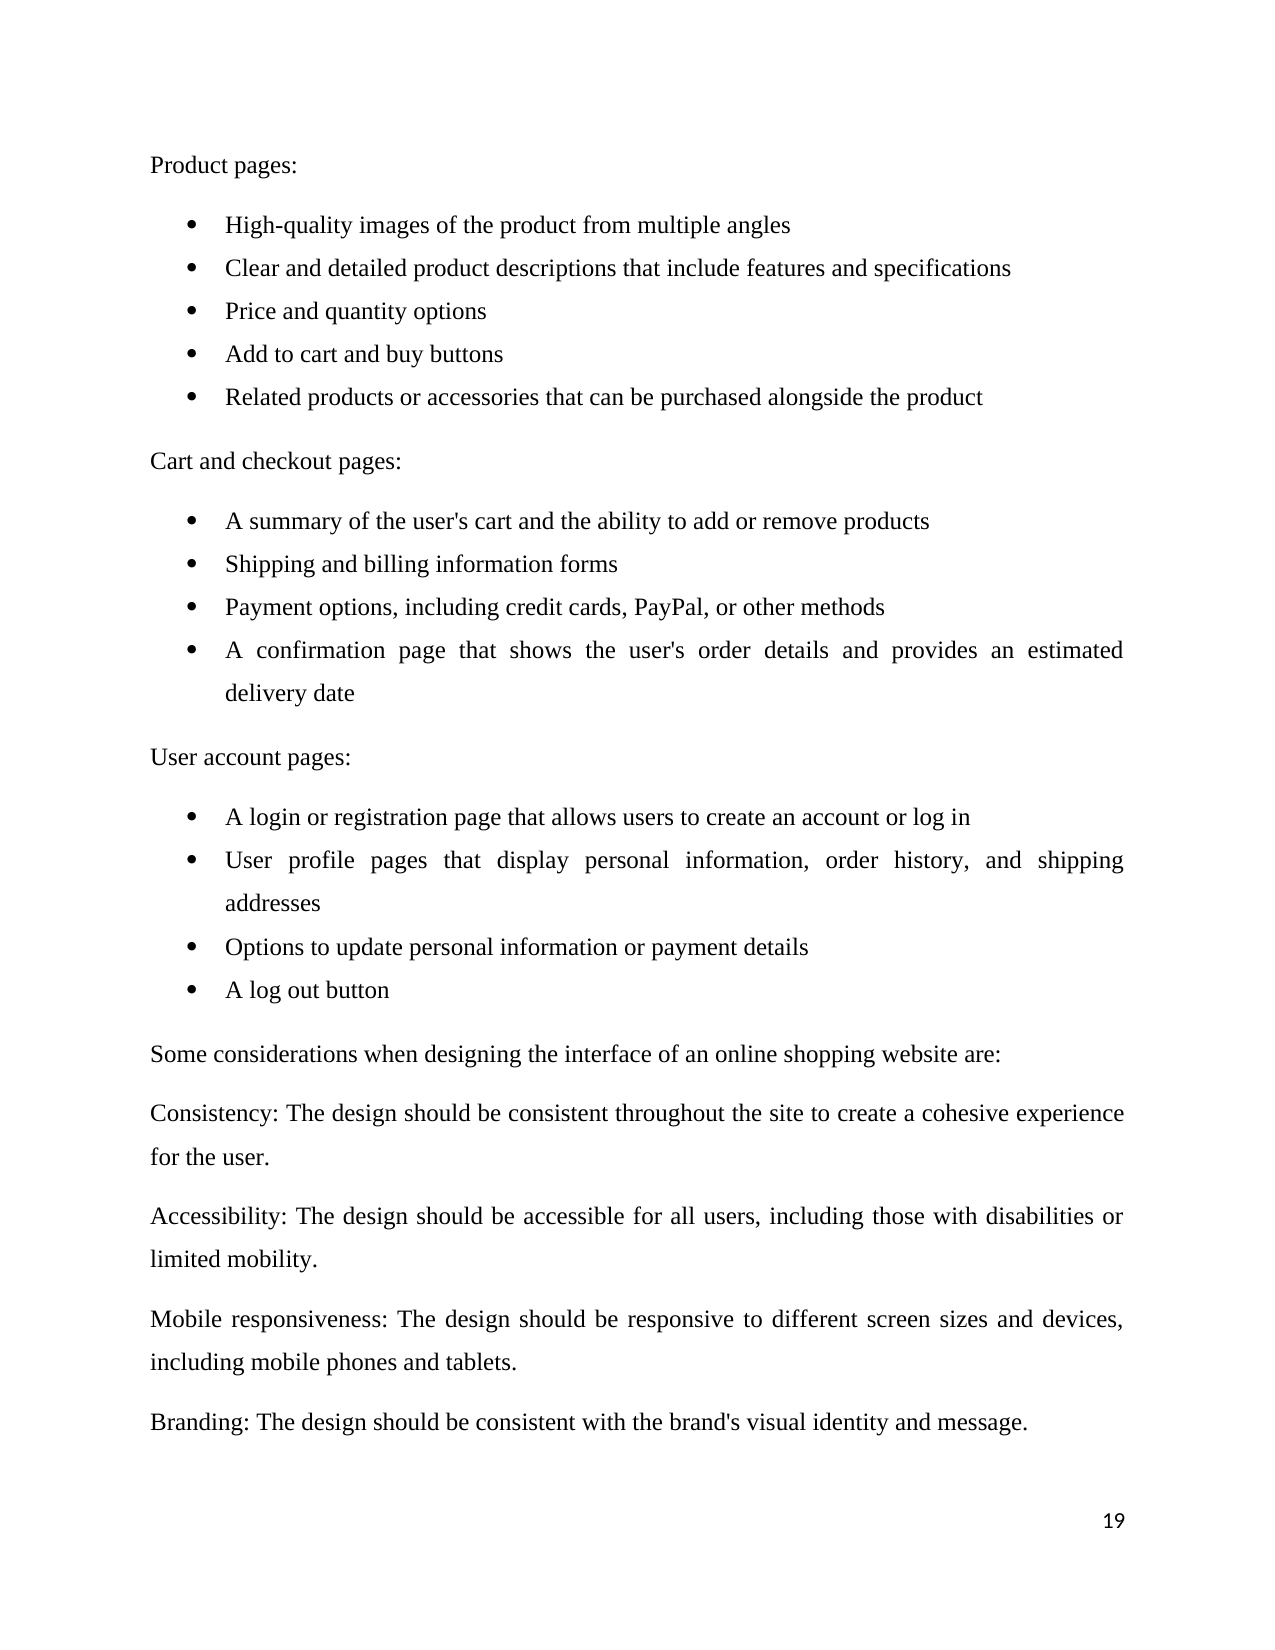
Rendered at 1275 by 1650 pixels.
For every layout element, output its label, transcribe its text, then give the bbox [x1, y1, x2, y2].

list Related products or accessories that can be purchased alongside the product [187, 382, 1125, 411]
list User profile pages that display personal information, order history, and shipping addresses [187, 845, 1125, 917]
list Price and quantity options [187, 296, 1125, 325]
list Options to update personal information or payment details [187, 932, 1125, 960]
list Payment options, including credit cards, PayPal, or other methods [187, 592, 1125, 621]
text User account pages: [150, 742, 1125, 771]
list High-quality images of the product from multiple angles [187, 210, 1125, 238]
text Consistency: The design should be consistent throughout the site to create a cohesive experience for the user. [150, 1098, 1125, 1170]
text Branding: The design should be consistent with the brand's visual identity and message. [150, 1407, 1125, 1436]
list Clear and detailed product descriptions that include features and specifications [187, 253, 1125, 282]
list Add to cart and buy buttons [187, 339, 1125, 368]
text Accessibility: The design should be accessible for all users, including those with disabilities or limited mobility. [150, 1201, 1125, 1273]
list A summary of the user's cart and the ability to add or remove products [187, 506, 1125, 535]
text Cart and checkout pages: [150, 446, 1125, 475]
list A login or registration page that allows users to create an account or log in [187, 802, 1125, 831]
text Mobile responsiveness: The design should be responsive to different screen sizes and devices, including mobile phones and tablets. [150, 1304, 1125, 1376]
text Product pages: [150, 150, 1125, 179]
list A log out button [187, 975, 1125, 1003]
list Shipping and billing information forms [187, 549, 1125, 578]
text Some considerations when designing the interface of an online shopping website are: [150, 1039, 1125, 1067]
list A confirmation page that shows the user's order details and provides an estimated delivery date [187, 635, 1125, 707]
